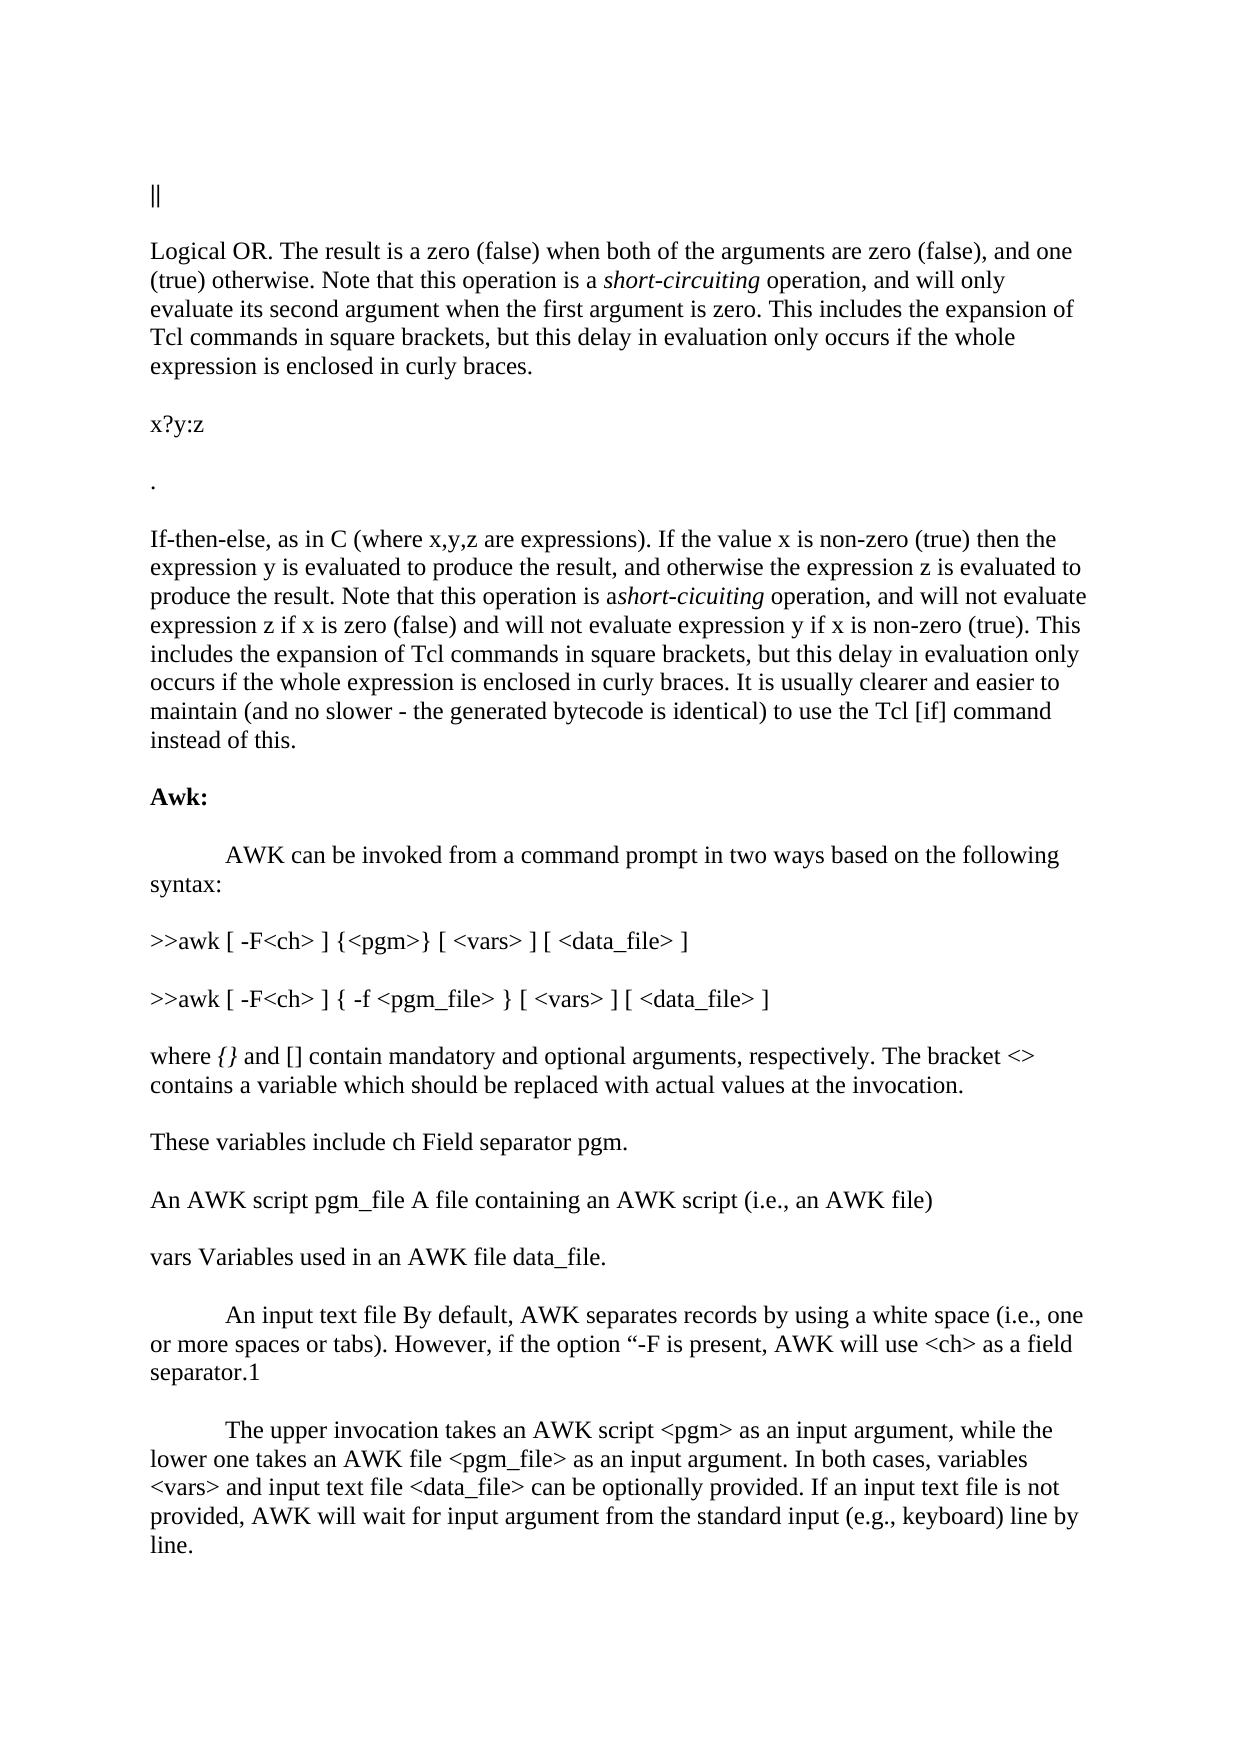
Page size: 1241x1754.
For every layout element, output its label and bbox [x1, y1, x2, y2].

text [150, 150, 1090, 1587]
